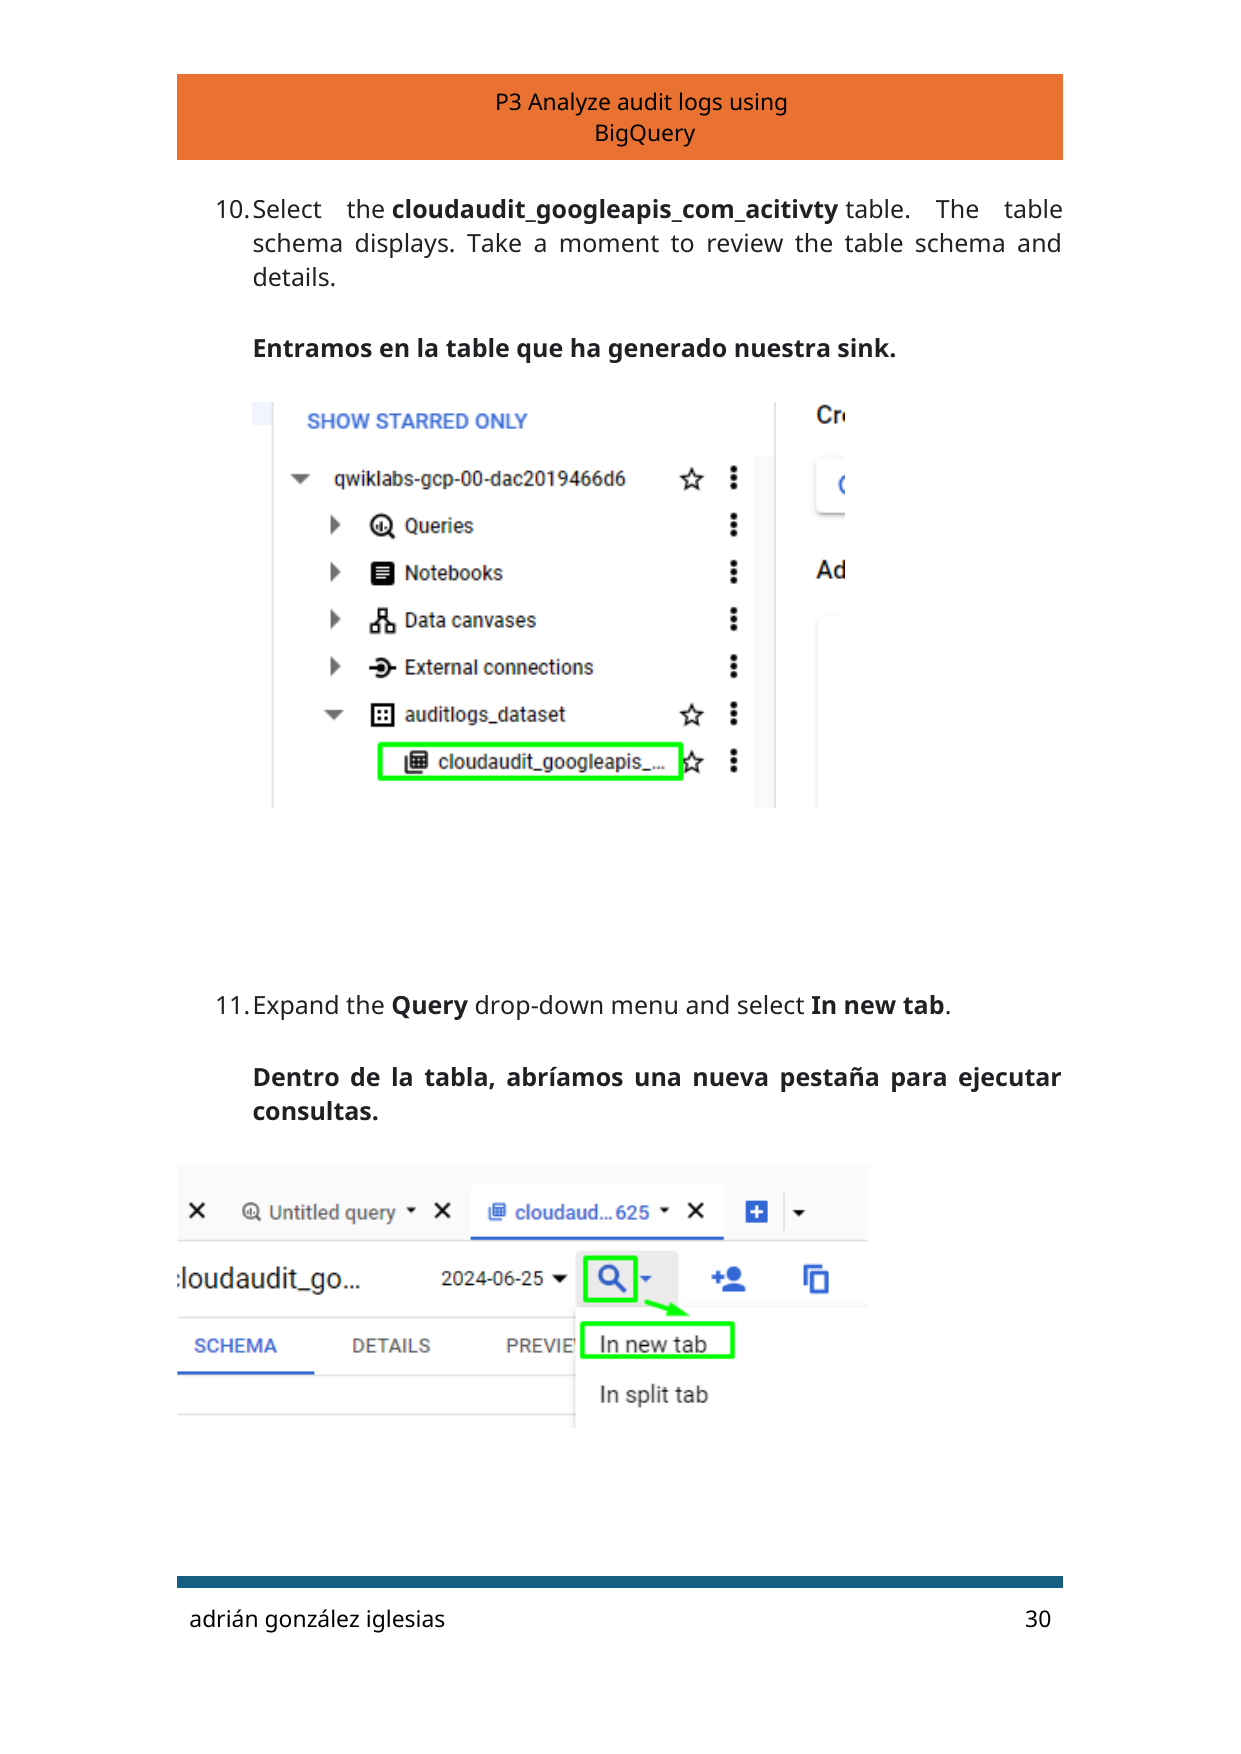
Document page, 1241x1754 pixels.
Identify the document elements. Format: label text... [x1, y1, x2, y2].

list Expand the Query drop-down menu and select In new tab. [215, 988, 1063, 1022]
text Dentro de la tabla, abríamos una nueva pestaña para ejecutar consultas. [252, 1059, 1063, 1128]
picture [177, 1165, 868, 1428]
picture [252, 402, 845, 808]
list Select the cloudaudit_googleapis_com_acitivty table. The table schema displays. Take a moment to review the table schema and details. [215, 191, 1063, 294]
text Entramos en la table que ha generado nuestra sink. [252, 331, 1063, 365]
